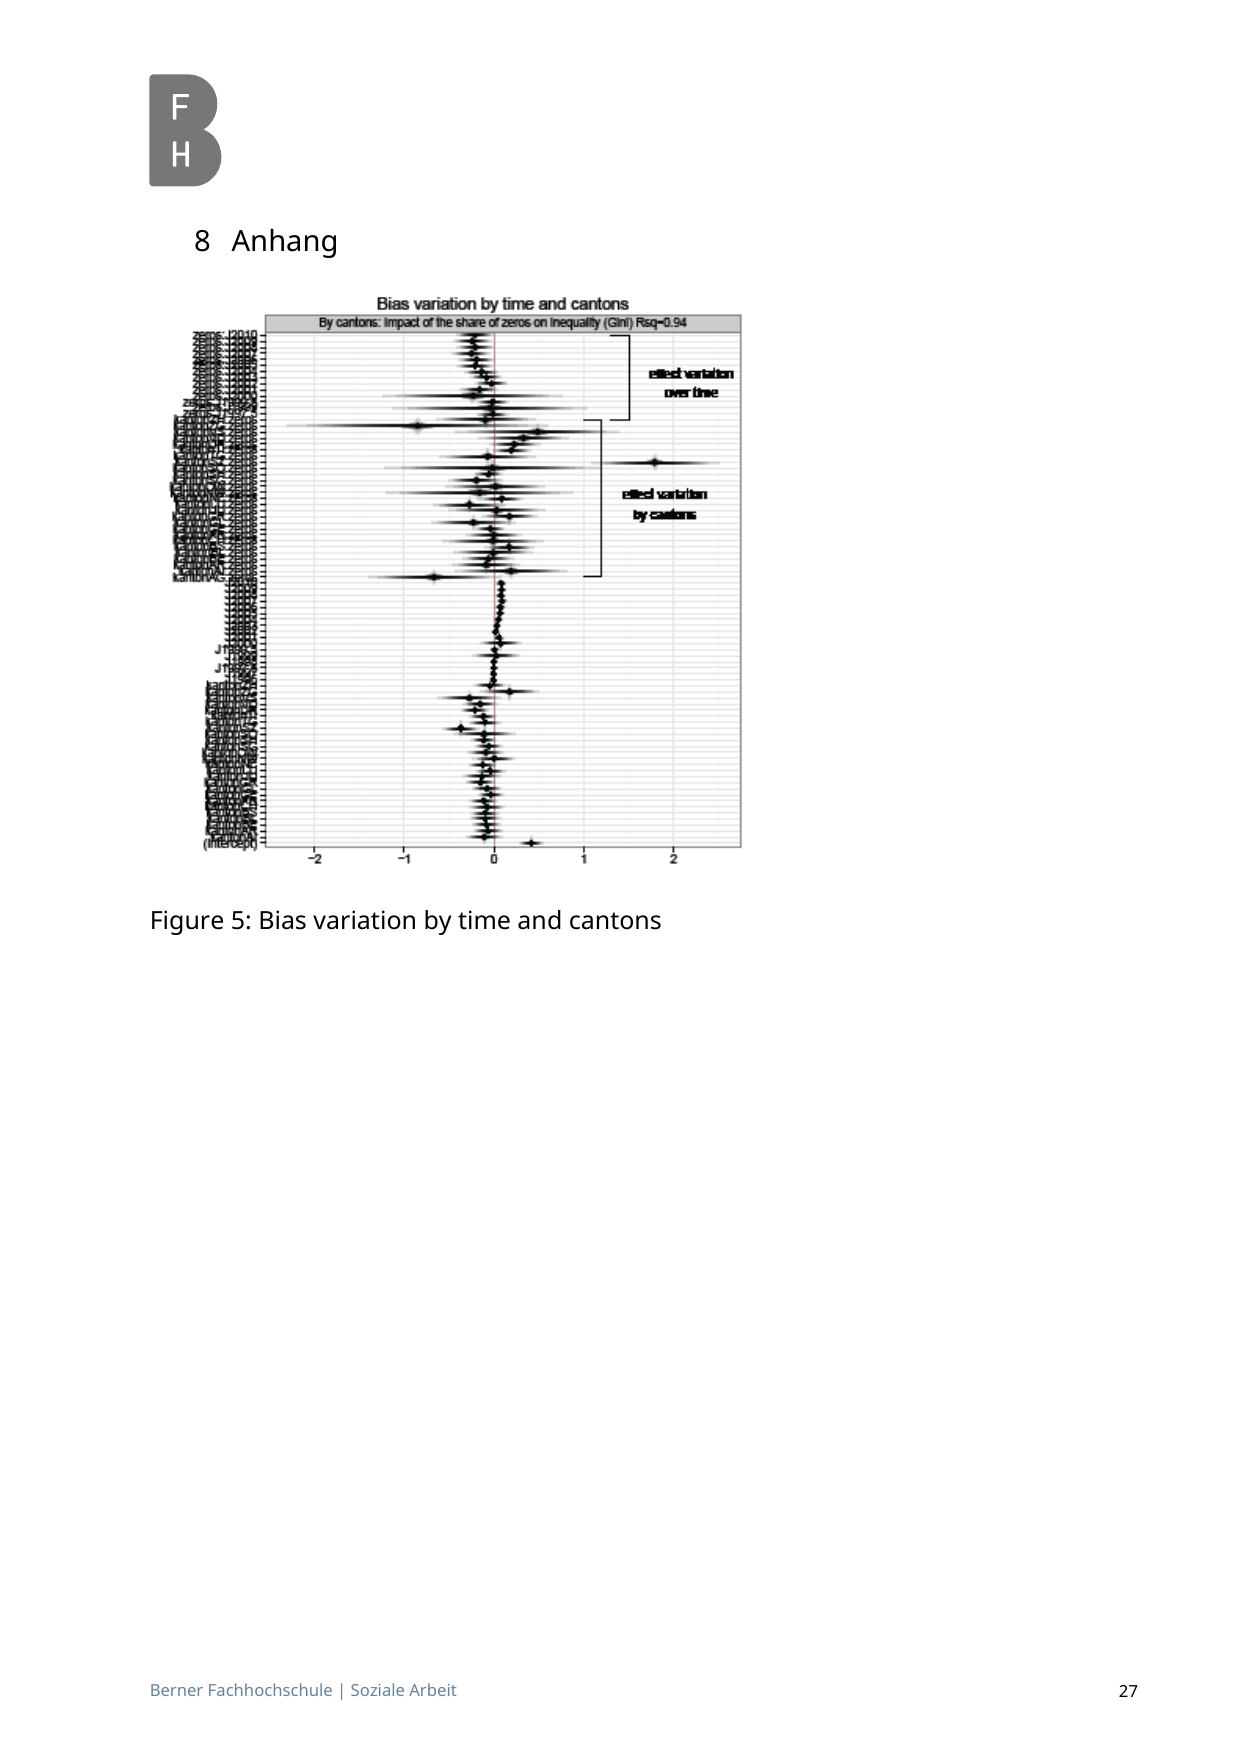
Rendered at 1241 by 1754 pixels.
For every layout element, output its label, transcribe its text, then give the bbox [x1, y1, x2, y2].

subtitle Anhang [194, 221, 1136, 260]
